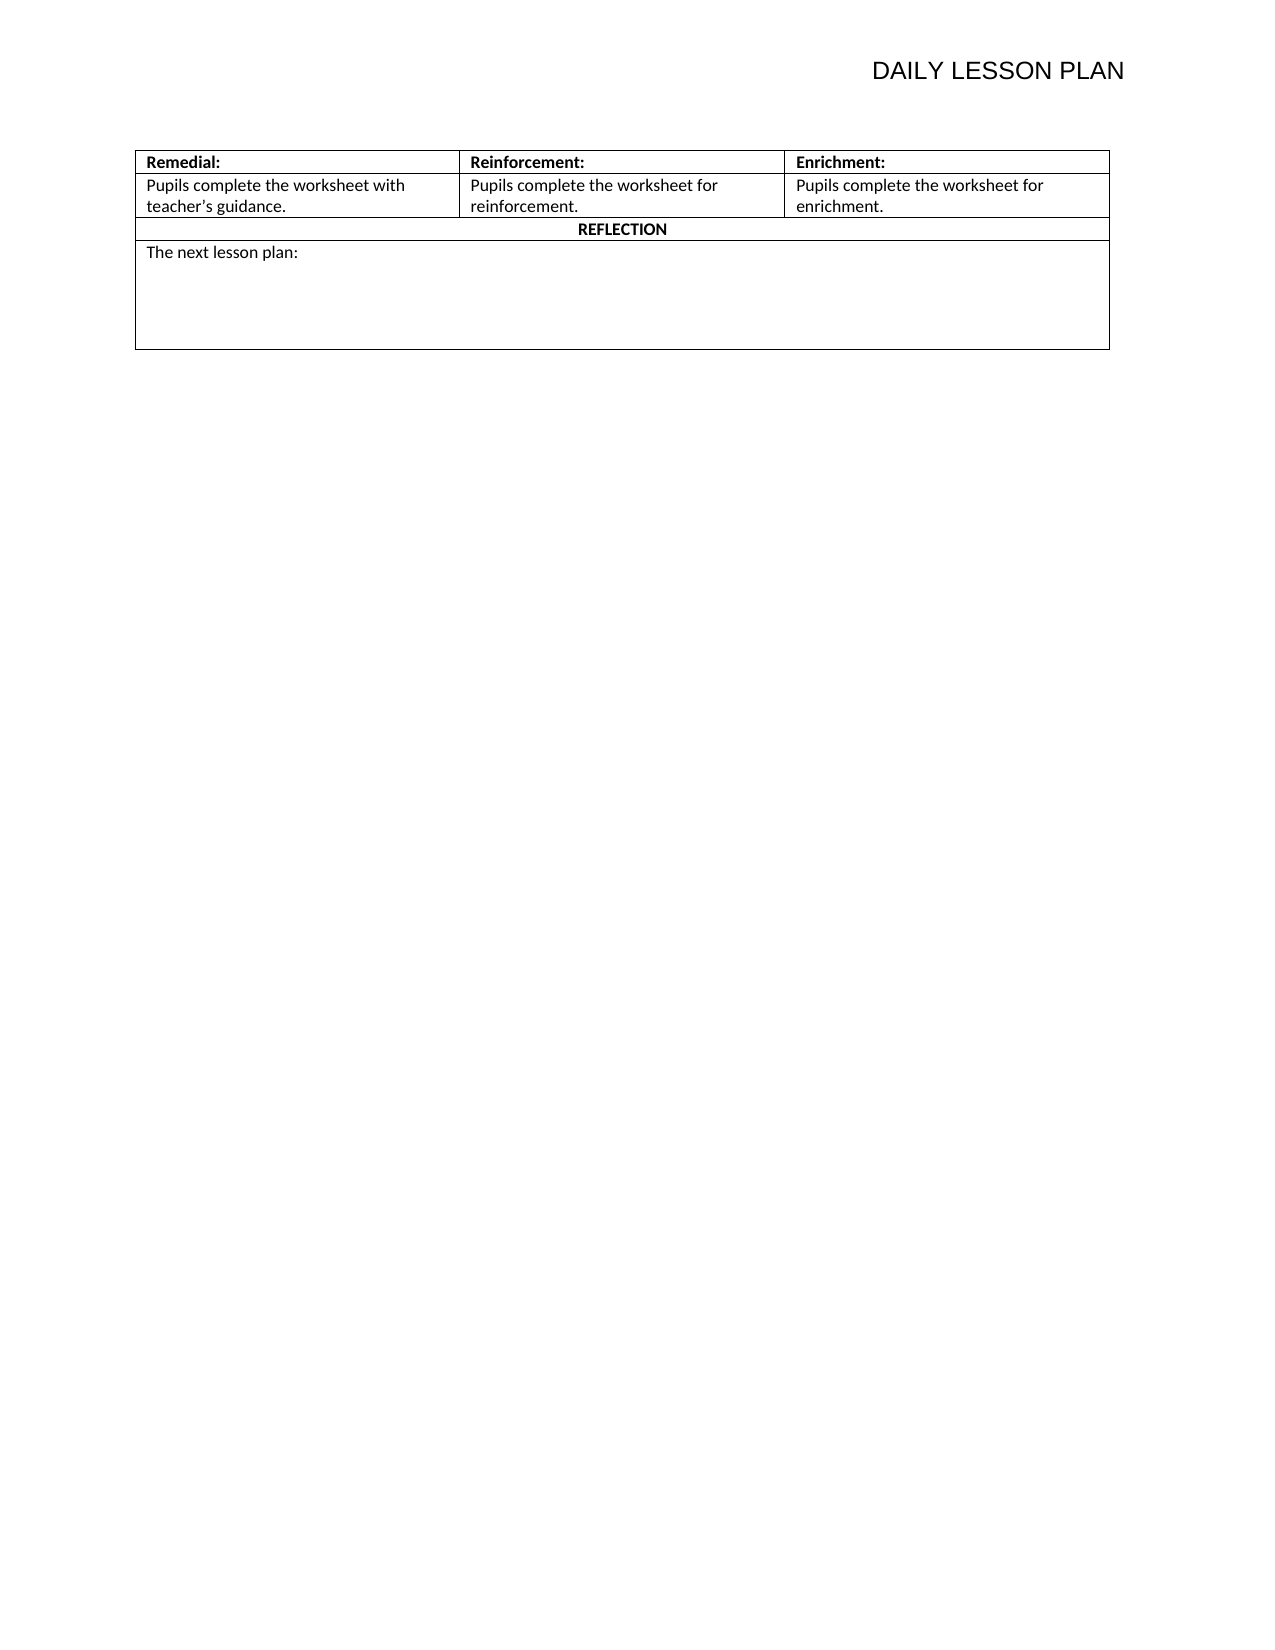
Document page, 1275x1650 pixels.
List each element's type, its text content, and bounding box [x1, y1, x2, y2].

table_cell Pupils complete the worksheet for reinforcement. [460, 174, 784, 217]
table_cell Remedial: [136, 151, 459, 173]
table_cell Reinforcement: [460, 151, 784, 173]
table_cell Enrichment: [785, 151, 1109, 173]
table_cell The next lesson plan: [136, 241, 1109, 349]
table_cell REFLECTION [136, 218, 1109, 240]
table_cell Pupils complete the worksheet with teacher’s guidance. [136, 174, 459, 217]
table_cell Pupils complete the worksheet for enrichment. [785, 174, 1109, 217]
